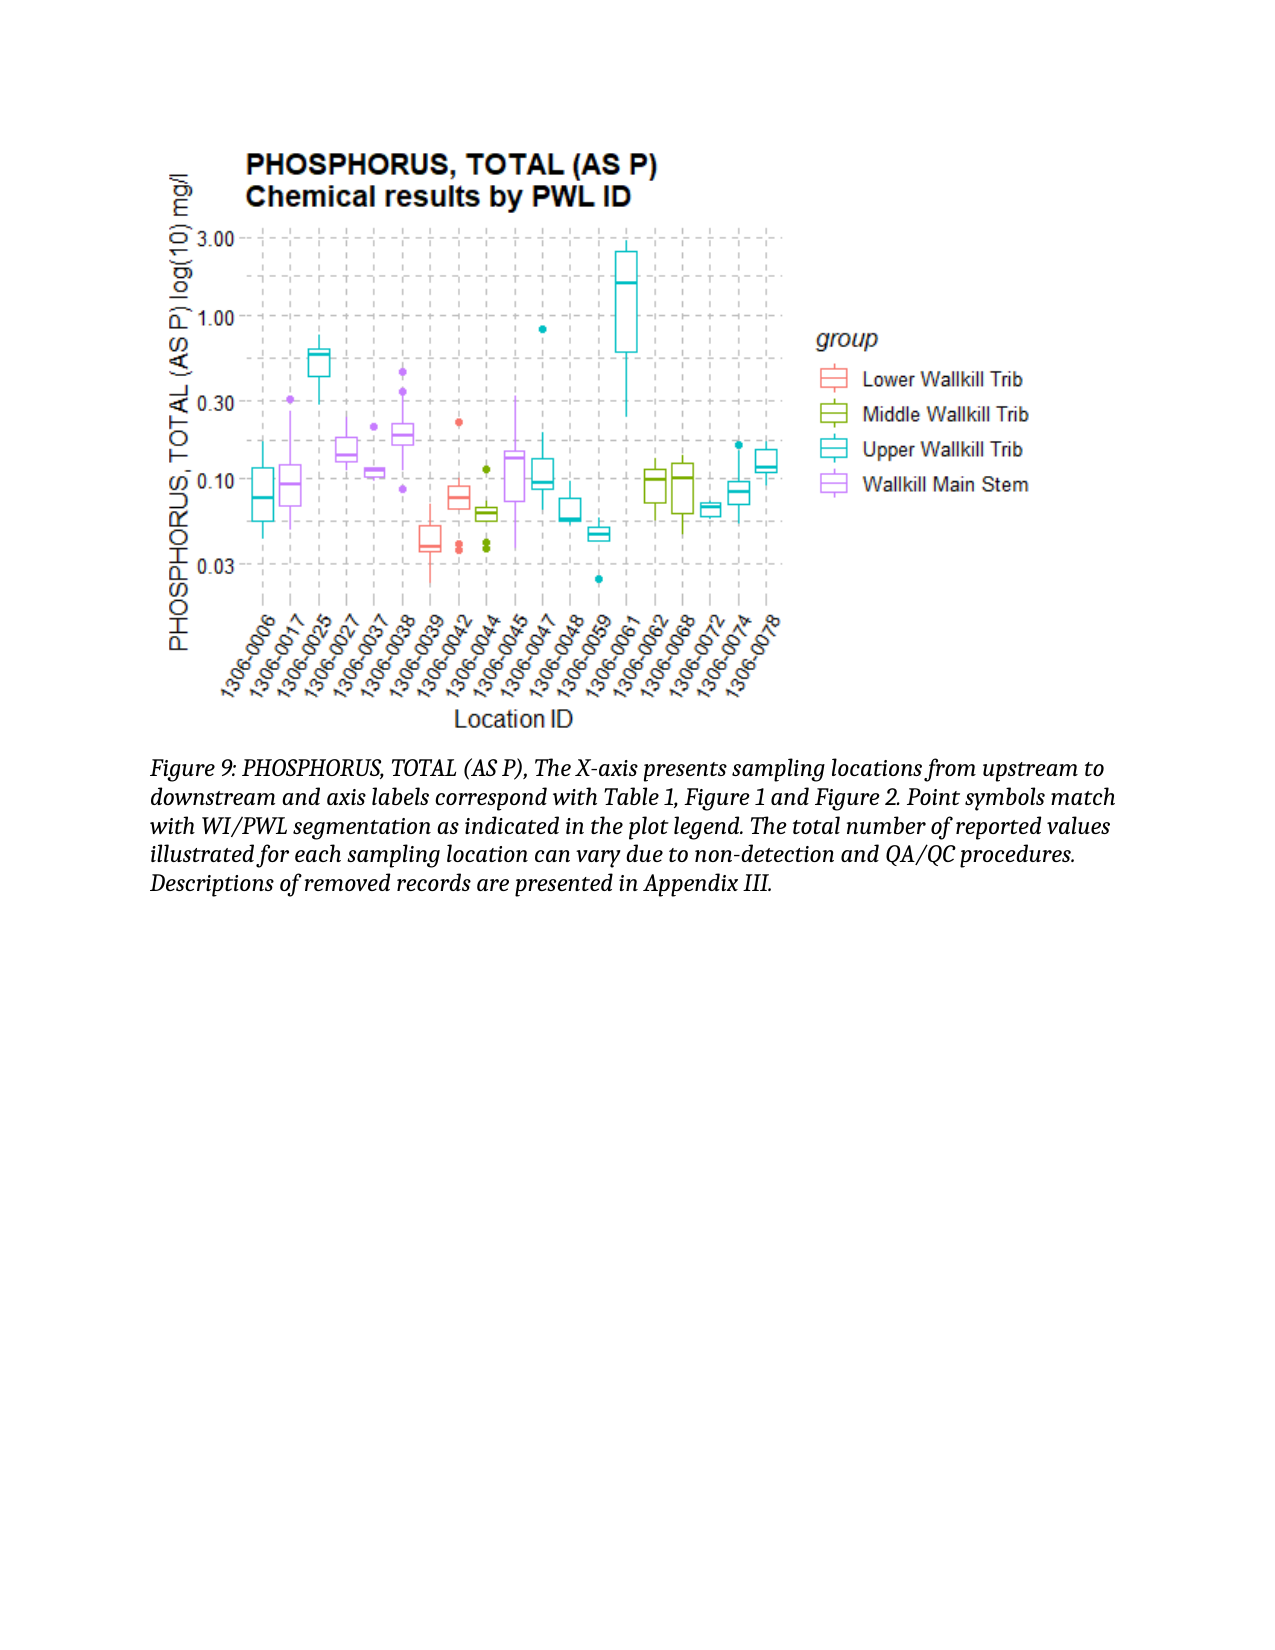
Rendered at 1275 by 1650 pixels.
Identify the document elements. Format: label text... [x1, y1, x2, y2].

text Figure 9: PHOSPHORUS, TOTAL (AS P), The X-axis presents sampling locations from upstream to downstream and axis labels correspond with Table 1, Figure 1 and Figure 2. Point symbols match with WI/PWL segmentation as indicated in the plot legend. The total number of reported values illustrated for each sampling location can vary due to non-detection and QA/QC procedures. Descriptions of removed records are presented in Appendix III. [150, 754, 1125, 898]
picture [168, 150, 1044, 734]
